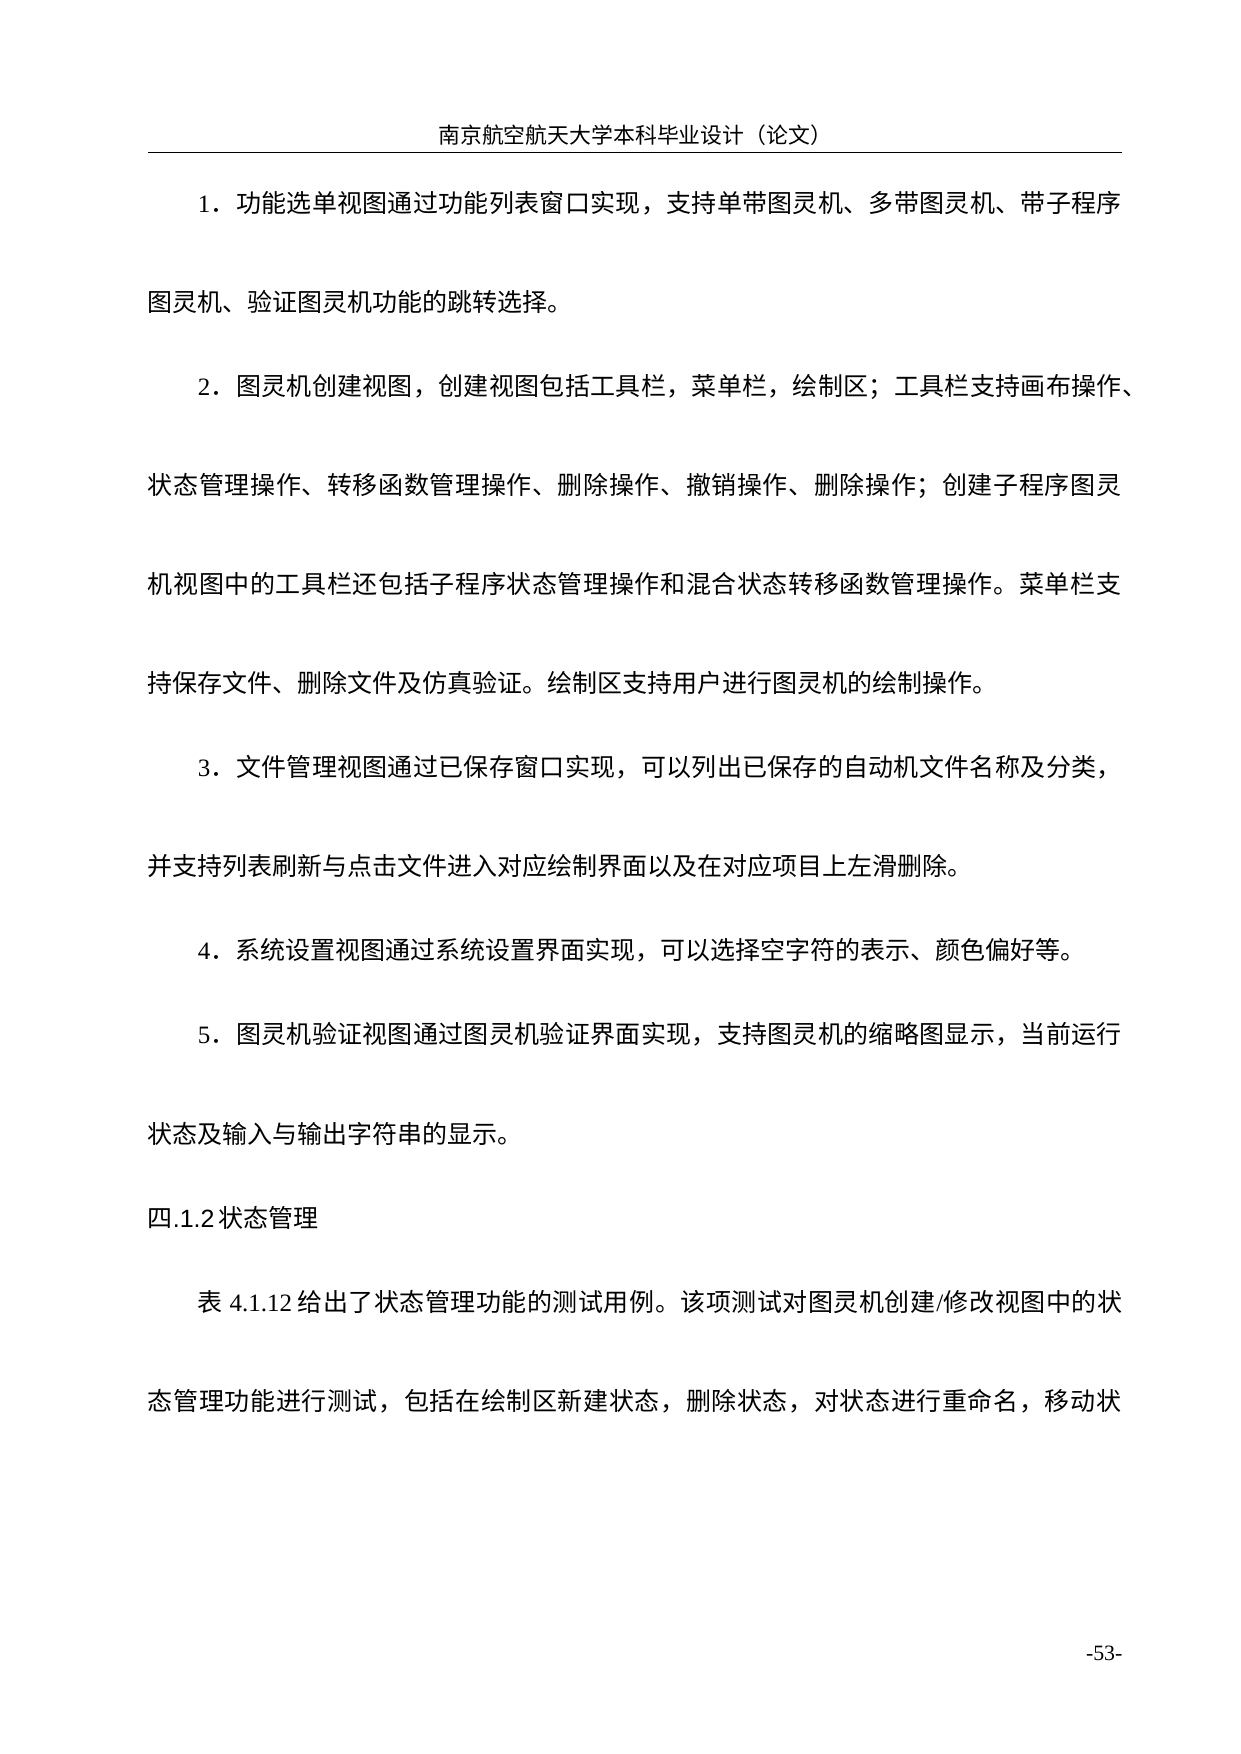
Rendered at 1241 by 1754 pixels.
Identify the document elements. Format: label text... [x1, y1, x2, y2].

text 2．图灵机创建视图，创建视图包括工具栏，菜单栏，绘制区；工具栏支持画布操作、状态管理操作、转移函数管理操作、删除操作、撤销操作、删除操作；创建子程序图灵机视图中的工具栏还包括子程序状态管理操作和混合状态转移函数管理操作。菜单栏支持保存文件、删除文件及仿真验证。绘制区支持用户进行图灵机的绘制操作。 [148, 351, 1122, 714]
text 3．文件管理视图通过已保存窗口实现，可以列出已保存的自动机文件名称及分类，并支持列表刷新与点击文件进入对应绘制界面以及在对应项目上左滑删除。 [148, 733, 1122, 898]
text 5．图灵机验证视图通过图灵机验证界面实现，支持图灵机的缩略图显示，当前运行状态及输入与输出字符串的显示。 [148, 1000, 1122, 1165]
text 4．系统设置视图通过系统设置界面实现，可以选择空字符的表示、颜色偏好等。 [148, 916, 1122, 982]
text 1．功能选单视图通过功能列表窗口实现，支持单带图灵机、多带图灵机、带子程序图灵机、验证图灵机功能的跳转选择。 [148, 168, 1122, 333]
subtitle 状态管理 [148, 1183, 1122, 1249]
